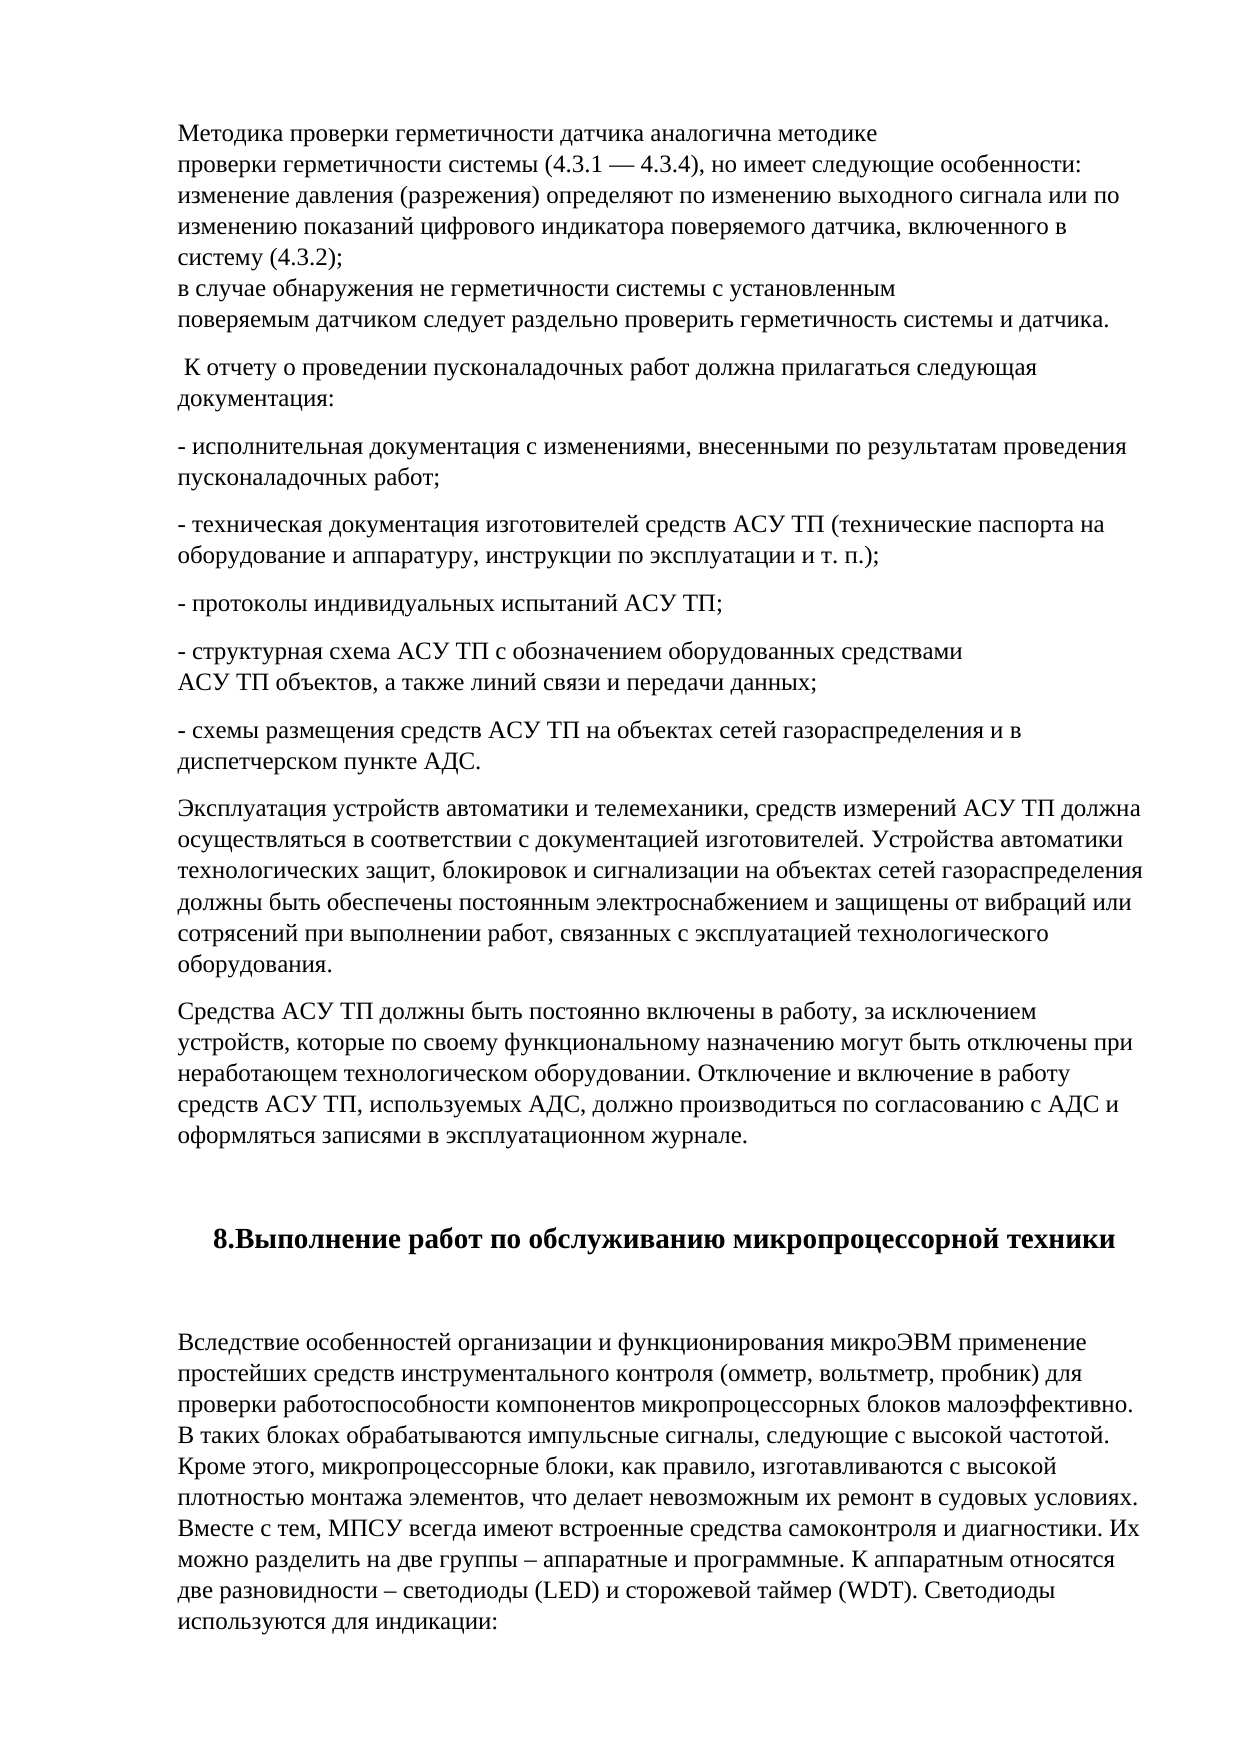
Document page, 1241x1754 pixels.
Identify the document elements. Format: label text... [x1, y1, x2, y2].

text К отчету о проведении пусконаладочных работ должна прилагаться следующая документация: [177, 352, 1152, 412]
text Вследствие особенностей организации и функционирования микроЭВМ применение простейших средств инструментального контроля (омметр, вольтметр, пробник) для проверки работоспособности компонентов микропроцессорных блоков малоэффективно. В таких блоках обрабатываются импульсные сигналы, следующие с высокой частотой. Кроме этого, микропроцессорные блоки, как правило, изготавливаются с высокой плотностью монтажа элементов, что делает невозможным их ремонт в судовых условиях. Вместе с тем, МПСУ всегда имеют встроенные средства самоконтроля и диагностики. Их можно разделить на две группы – аппаратные и программные. К аппаратным относятся две разновидности – светодиоды (LED) и сторожевой таймер (WDT). Светодиоды используются для индикации: [177, 1327, 1152, 1635]
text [177, 118, 1152, 333]
text - схемы размещения средств АСУ ТП на объектах сетей газораспределения и в диспетчерском пункте АДС. [177, 715, 1152, 774]
text - протоколы индивидуальных испытаний АСУ ТП; [177, 588, 1152, 617]
text - структурная схема АСУ ТП с обозначением оборудованных средствами АСУ ТП объектов, а также линий связи и передачи данных; [177, 636, 1152, 696]
text - техническая документация изготовителей средств АСУ ТП (технические паспорта на оборудование и аппаратуру, инструкции по эксплуатации и т. п.); [177, 509, 1152, 569]
text 8.Выполнение работ по обслуживанию микропроцессорной техники [177, 1221, 1152, 1255]
text - исполнительная документация с изменениями, внесенными по результатам проведения пусконаладочных работ; [177, 431, 1152, 491]
text Средства АСУ ТП должны быть постоянно включены в работу, за исключением устройств, которые по своему функциональному назначению могут быть отключены при неработающем технологическом оборудовании. Отключение и включение в работу средств АСУ ТП, используемых АДС, должно производиться по согласованию с АДС и оформляться записями в эксплуатационном журнале. [177, 996, 1152, 1149]
text Эксплуатация устройств автоматики и телемеханики, средств измерений АСУ ТП должна осуществляться в соответствии с документацией изготовителей. Устройства автоматики технологических защит, блокировок и сигнализации на объектах сетей газораспределения должны быть обеспечены постоянным электроснабжением и защищены от вибраций или сотрясений при выполнении работ, связанных с эксплуатацией технологического оборудования. [177, 793, 1152, 977]
